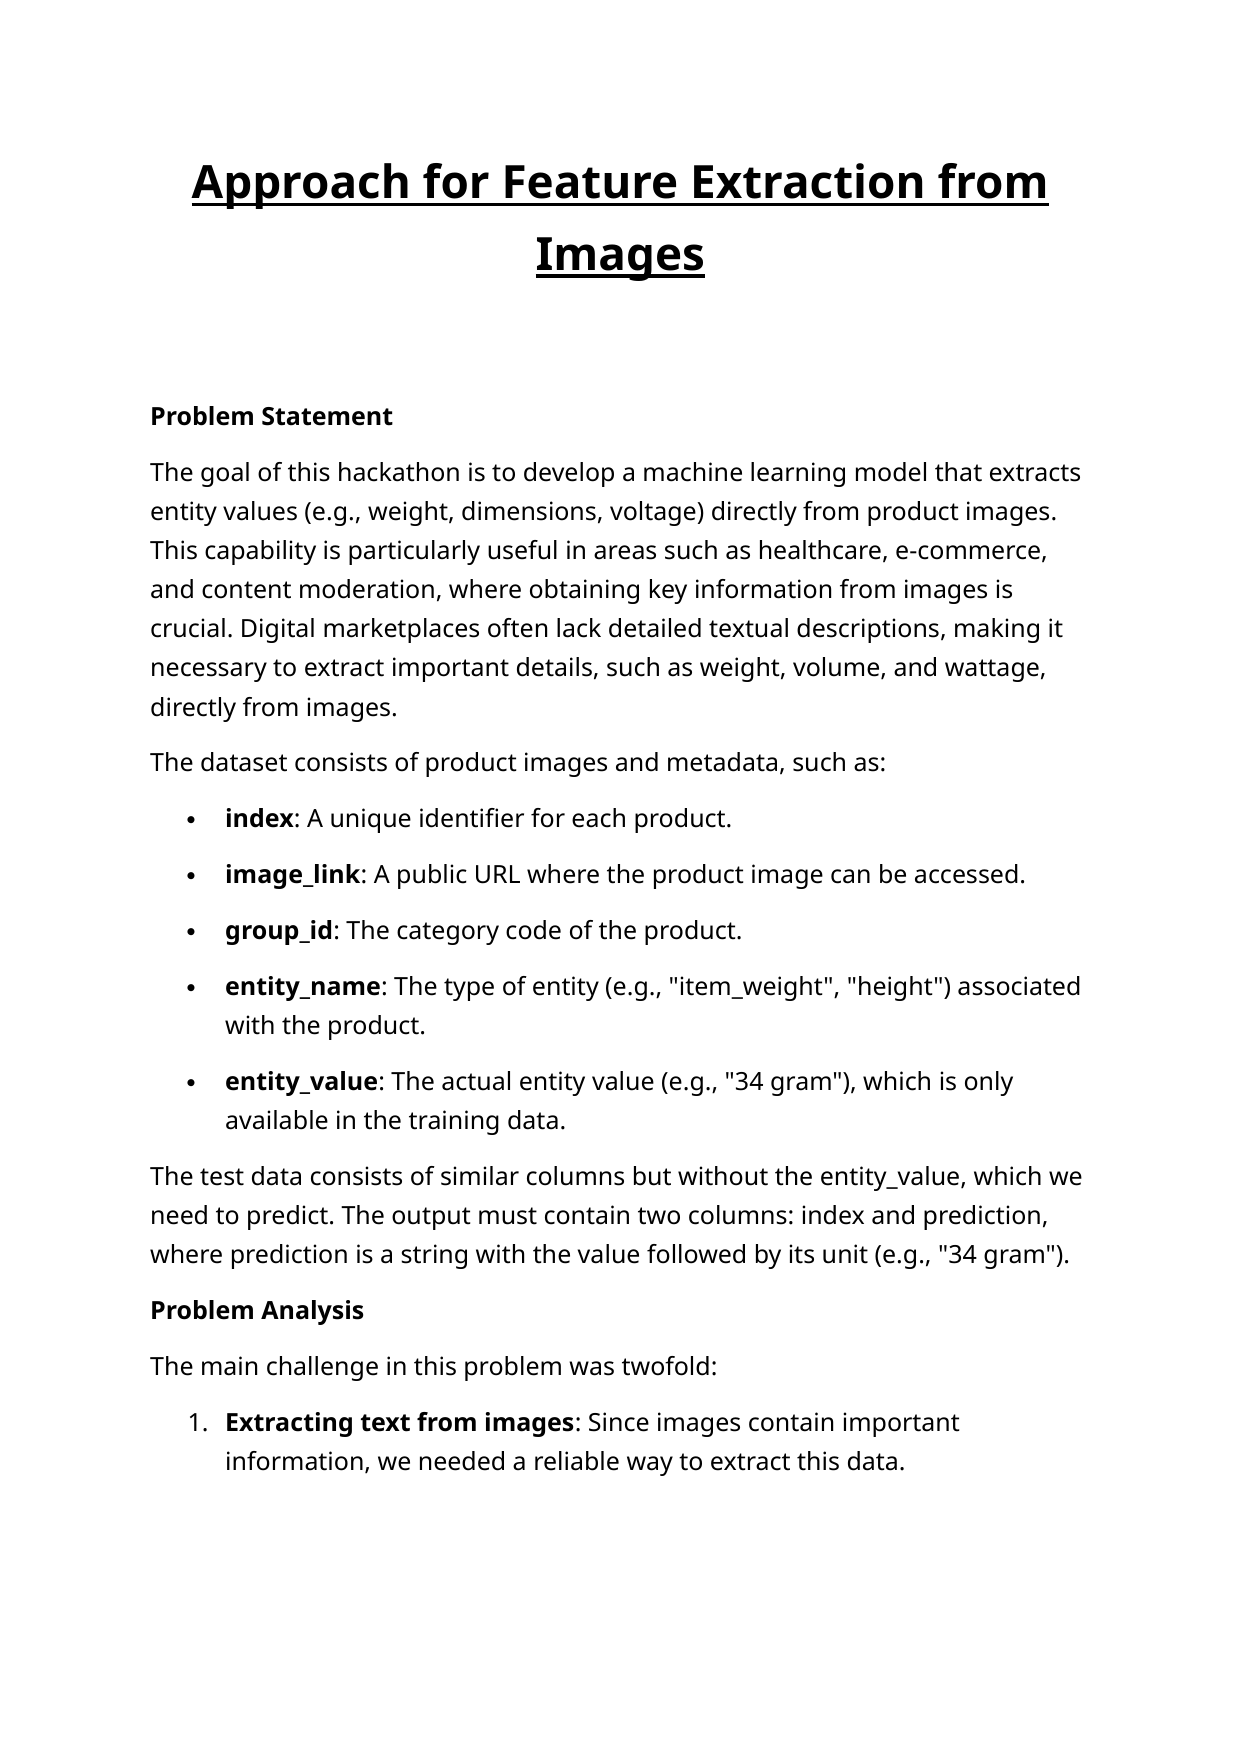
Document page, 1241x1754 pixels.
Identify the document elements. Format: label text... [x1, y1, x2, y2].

list group_id: The category code of the product. [187, 912, 1090, 947]
list index: A unique identifier for each product. [187, 801, 1090, 835]
list image_link: A public URL where the product image can be accessed. [187, 857, 1090, 891]
text The dataset consists of product images and metadata, such as: [150, 745, 1090, 779]
text The goal of this hackathon is to develop a machine learning model that extracts entity values (e.g., weight, dimensions, voltage) directly from product images. This capability is particularly useful in areas such as healthcare, e-commerce, and content moderation, where obtaining key information from images is crucial. Digital marketplaces often lack detailed textual descriptions, making it necessary to extract important details, such as weight, volume, and wattage, directly from images. [150, 454, 1090, 723]
text The main challenge in this problem was twofold: [150, 1348, 1090, 1382]
list Extracting text from images: Since images contain important information, we needed a reliable way to extract this data. [187, 1404, 1090, 1477]
text Problem Statement [150, 398, 1090, 432]
text The test data consists of similar columns but without the entity_value, which we need to predict. The output must contain two columns: index and prediction, where prediction is a string with the value followed by its unit (e.g., "34 gram"). [150, 1158, 1090, 1271]
list entity_name: The type of entity (e.g., "item_weight", "height") associated with the product. [187, 968, 1090, 1042]
text Problem Analysis [150, 1292, 1090, 1327]
text Approach for Feature Extraction from Images [150, 150, 1090, 284]
list entity_value: The actual entity value (e.g., "34 gram"), which is only available in the training data. [187, 1063, 1090, 1137]
